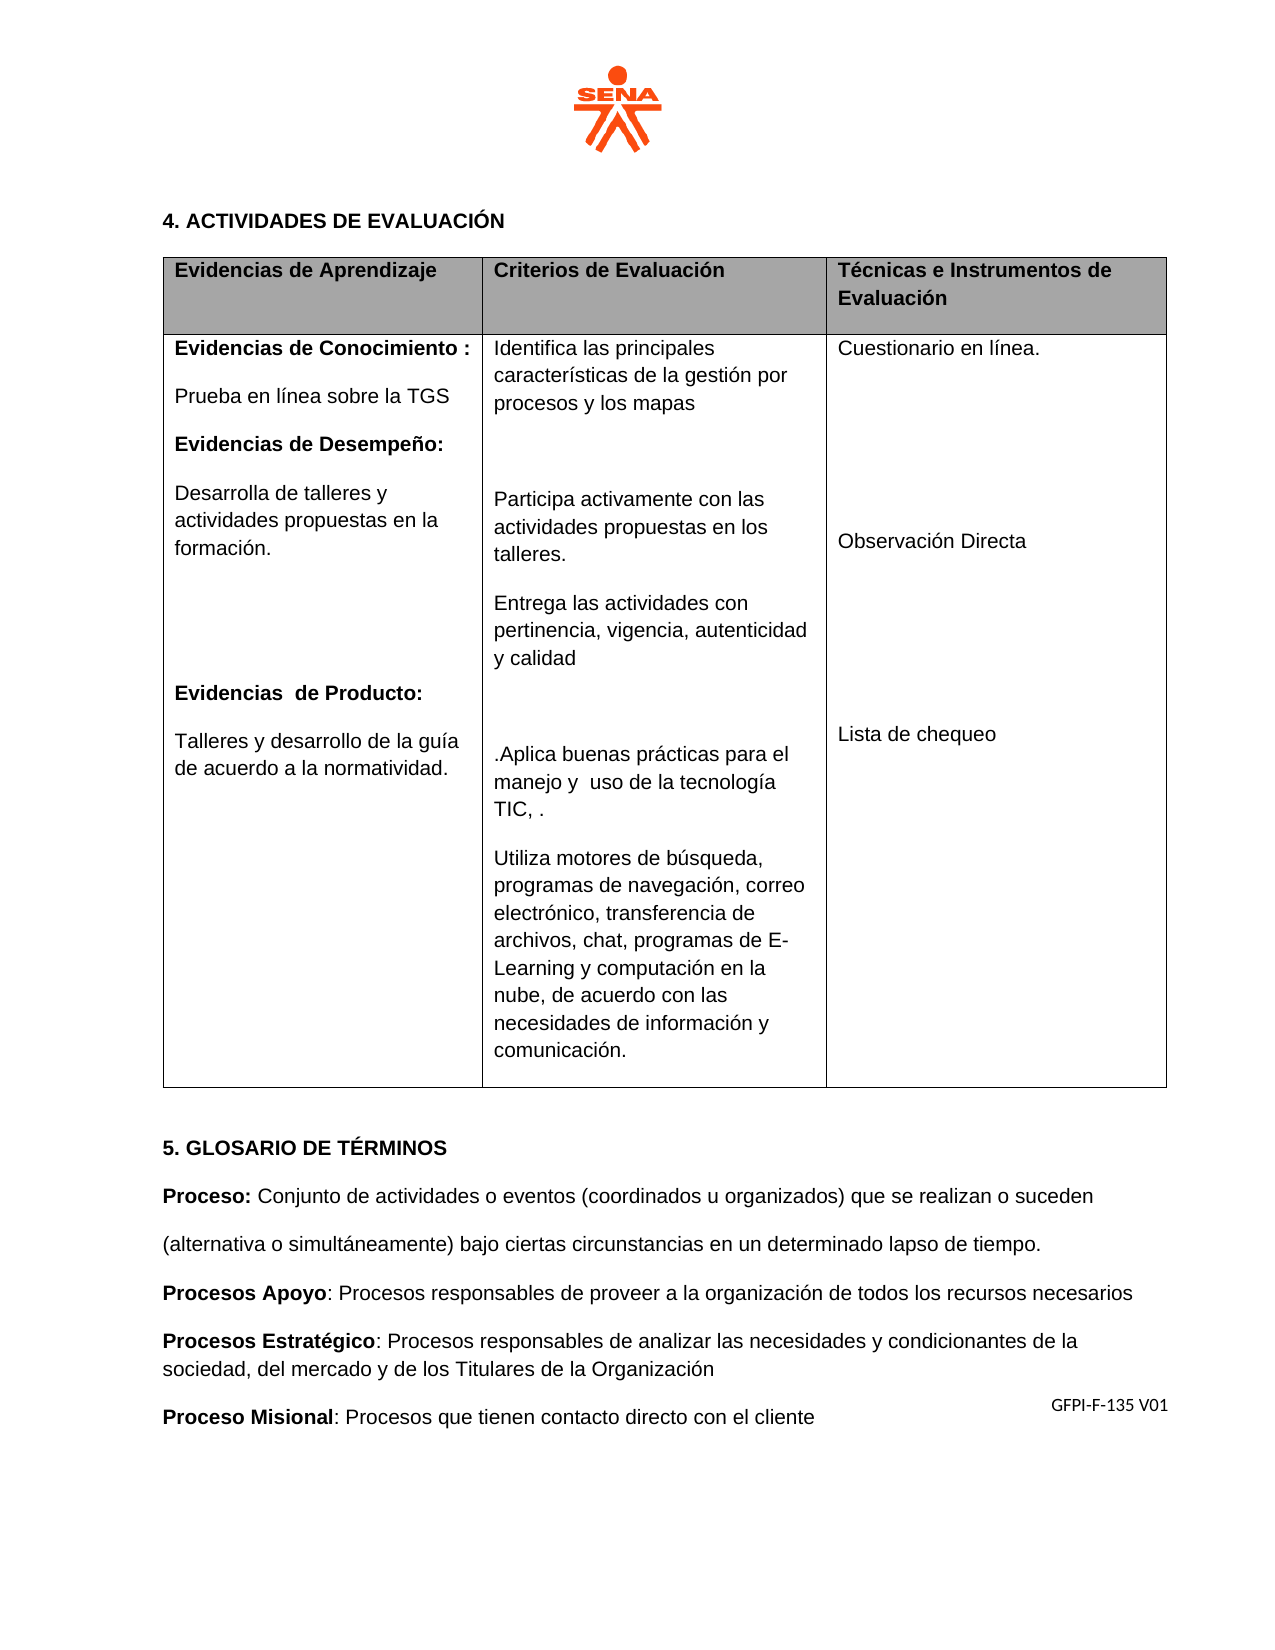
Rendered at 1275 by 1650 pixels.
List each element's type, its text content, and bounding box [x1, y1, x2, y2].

text Procesos Apoyo: Procesos responsables de proveer a la organización de todos los recursos necesarios [162, 1281, 1167, 1304]
table_cell Evidencias de Conocimiento : Prueba en línea sobre la TGS Evidencias de Desempeño: Desarrolla de talleres y actividades propuestas en la formación. Evidencias de Producto: Talleres y desarrollo de la guía de acuerdo a la normatividad. [164, 335, 482, 1087]
table_header Evidencias de Aprendizaje [164, 258, 482, 334]
text Procesos Estratégico: Procesos responsables de analizar las necesidades y condicionantes de la sociedad, del mercado y de los Titulares de la Organización [162, 1329, 1167, 1380]
table_cell Identifica las principales características de la gestión por procesos y los mapas Participa activamente con las actividades propuestas en los talleres. Entrega las actividades con pertinencia, vigencia, autenticidad y calidad .Aplica buenas prácticas para el manejo y uso de la tecnología TIC, . Utiliza motores de búsqueda, programas de navegación, correo electrónico, transferencia de archivos, chat, programas de E-Learning y computación en la nube, de acuerdo con las necesidades de información y comunicación. [483, 335, 826, 1087]
table_header Criterios de Evaluación [483, 258, 826, 334]
text 5. GLOSARIO DE TÉRMINOS [162, 1136, 1167, 1159]
text (alternativa o simultáneamente) bajo ciertas circunstancias en un determinado lapso de tiempo. [162, 1232, 1167, 1256]
text Proceso Misional: Procesos que tienen contacto directo con el cliente [162, 1405, 1167, 1429]
table_cell Cuestionario en línea. Observación Directa Lista de chequeo [827, 335, 1166, 1087]
text 4. ACTIVIDADES DE EVALUACIÓN [162, 209, 1167, 233]
text Proceso: Conjunto de actividades o eventos (coordinados u organizados) que se realizan o suceden [162, 1184, 1167, 1208]
table_header Técnicas e Instrumentos de Evaluación [827, 258, 1166, 334]
picture [564, 62, 668, 157]
